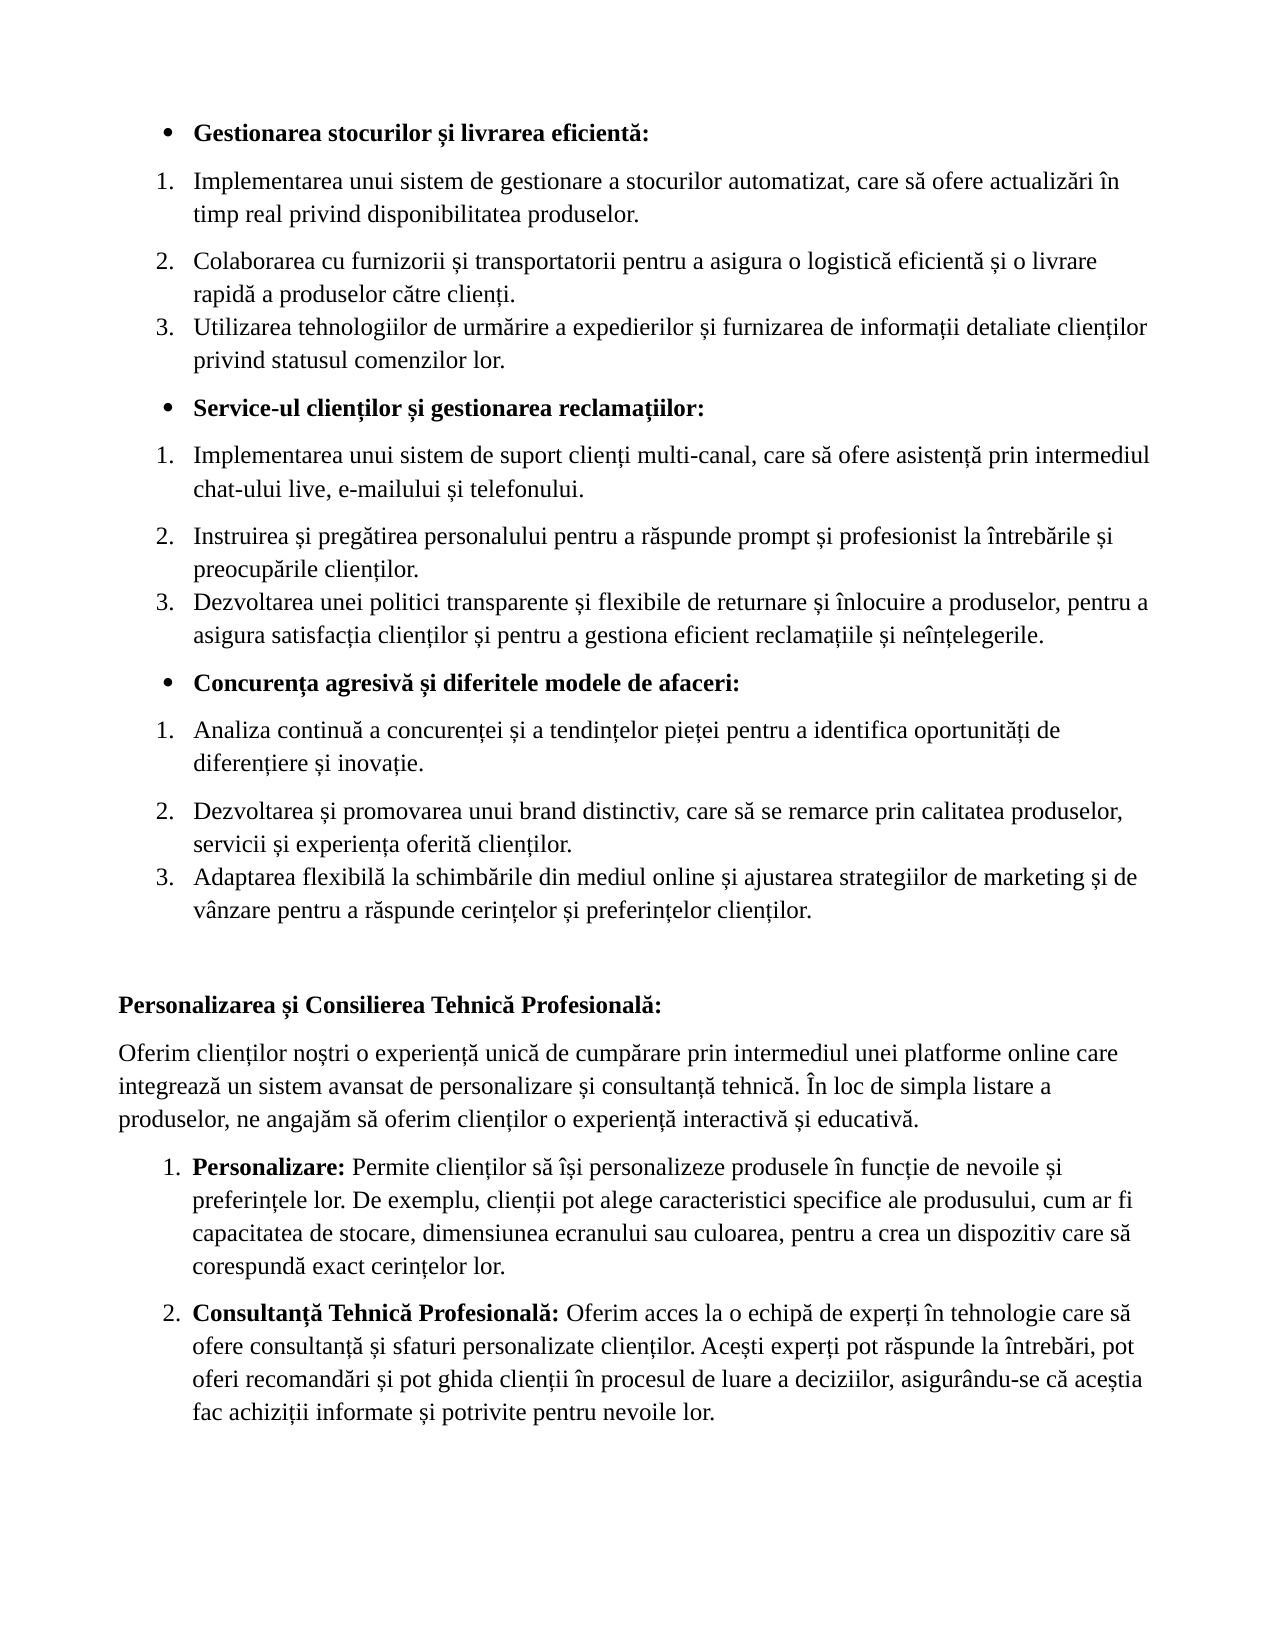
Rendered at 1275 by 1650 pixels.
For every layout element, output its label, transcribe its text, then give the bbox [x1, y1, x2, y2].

list Service-ul clienților și gestionarea reclamațiilor: [164, 393, 1157, 422]
list Analiza continuă a concurenței și a tendințelor pieței pentru a identifica oportunități de diferențiere și inovație. [156, 716, 1157, 777]
list Implementarea unui sistem de gestionare a stocurilor automatizat, care să ofere actualizări în timp real privind disponibilitatea produselor. [156, 166, 1157, 227]
text Personalizarea și Consilierea Tehnică Profesională: [118, 990, 1157, 1019]
list Consultanță Tehnică Profesională: Oferim acces la o echipă de experți în tehnologie care să ofere consultanță și sfaturi personalizate clienților. Acești experți pot răspunde la întrebări, pot oferi recomandări și pot ghida clienții în procesul de luare a deciziilor, asigurându-se că aceștia fac achiziții informate și potrivite pentru nevoile lor. [162, 1298, 1157, 1426]
list Implementarea unui sistem de suport clienți multi-canal, care să ofere asistență prin intermediul chat-ului live, e-mailului și telefonului. [156, 441, 1157, 502]
list Dezvoltarea și promovarea unui brand distinctiv, care să se remarce prin calitatea produselor, servicii și experiența oferită clienților. [156, 796, 1157, 858]
text Oferim clienților noștri o experiență unică de cumpărare prin intermediul unei platforme online care integrează un sistem avansat de personalizare și consultanță tehnică. În loc de simpla listare a produselor, ne angajăm să oferim clienților o experiență interactivă și educativă. [118, 1038, 1157, 1133]
list Adaptarea flexibilă la schimbările din mediul online și ajustarea strategiilor de marketing și de vânzare pentru a răspunde cerințelor și preferințelor clienților. [156, 862, 1157, 924]
list Instruirea și pregătirea personalului pentru a răspunde prompt și profesionist la întrebările și preocupările clienților. [156, 521, 1157, 583]
list Personalizare: Permite clienților să își personalizeze produsele în funcție de nevoile și preferințele lor. De exemplu, clienții pot alege caracteristici specifice ale produsului, cum ar fi capacitatea de stocare, dimensiunea ecranului sau culoarea, pentru a crea un dispozitiv care să corespundă exact cerințelor lor. [162, 1152, 1157, 1279]
list Gestionarea stocurilor și livrarea eficientă: [164, 118, 1157, 147]
list Utilizarea tehnologiilor de urmărire a expedierilor și furnizarea de informații detaliate clienților privind statusul comenzilor lor. [156, 312, 1157, 374]
list Dezvoltarea unei politici transparente și flexibile de returnare și înlocuire a produselor, pentru a asigura satisfacția clienților și pentru a gestiona eficient reclamațiile și neînțelegerile. [156, 587, 1157, 649]
list Colaborarea cu furnizorii și transportatorii pentru a asigura o logistică eficientă și o livrare rapidă a produselor către clienți. [156, 246, 1157, 308]
list Concurența agresivă și diferitele modele de afaceri: [164, 668, 1157, 697]
